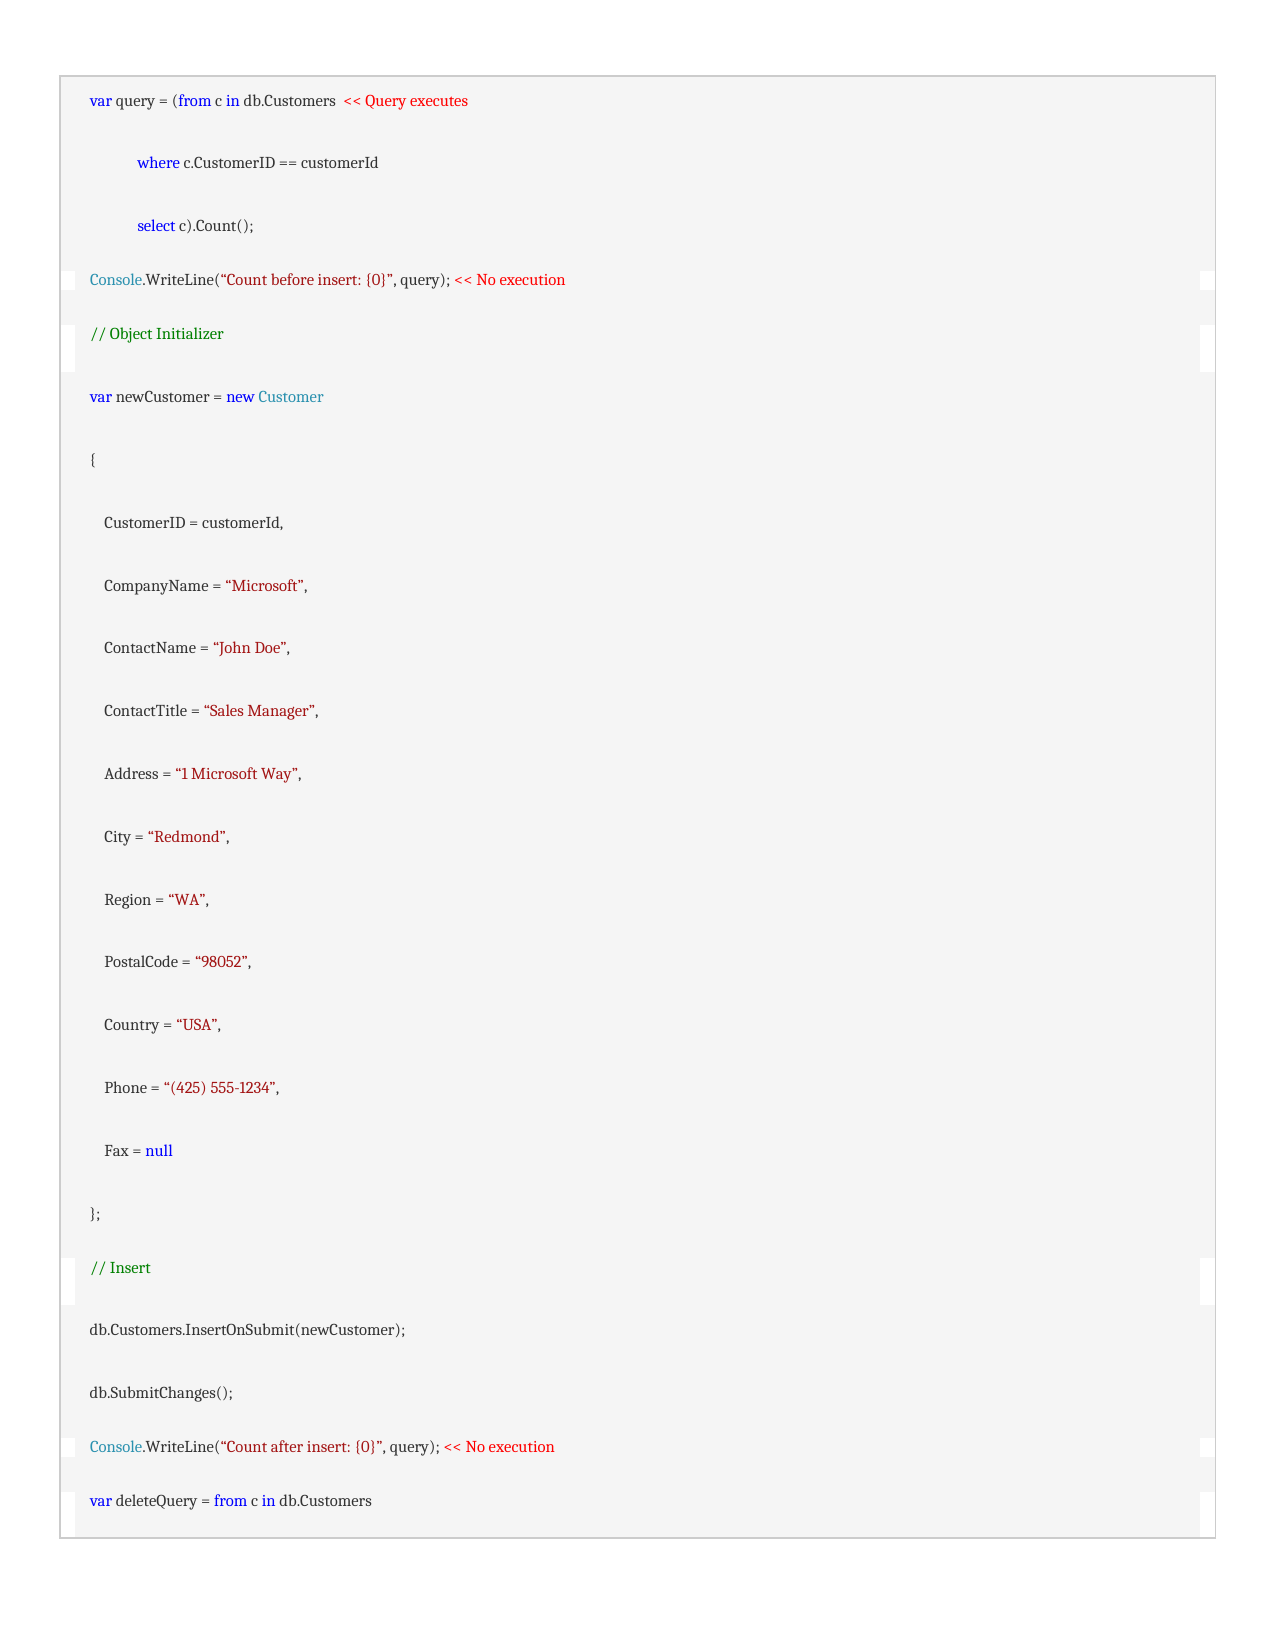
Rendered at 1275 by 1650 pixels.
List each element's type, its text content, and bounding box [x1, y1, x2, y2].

text PostalCode = “98052”, [61, 937, 1215, 999]
text Console.WriteLine(“Count before insert: {0}”, query); << No execution [75, 271, 1200, 289]
text { [61, 434, 1215, 497]
text Console.WriteLine(“Count after insert: {0}”, query); << No execution [75, 1438, 1200, 1456]
text Fax = null [61, 1125, 1215, 1188]
text }; [61, 1188, 1215, 1223]
text CompanyName = “Microsoft”, [61, 560, 1215, 623]
text // Insert [75, 1258, 1200, 1305]
text var newCustomer = new Customer [61, 371, 1215, 434]
text select c).Count(); [61, 201, 1215, 235]
text Region = “WA”, [61, 874, 1215, 937]
text // Object Initializer [75, 325, 1200, 371]
text ContactTitle = “Sales Manager”, [61, 685, 1215, 748]
text db.Customers.InsertOnSubmit(newCustomer); [61, 1305, 1215, 1367]
text Phone = “(425) 555-1234”, [61, 1062, 1215, 1125]
text City = “Redmond”, [61, 811, 1215, 874]
text Country = “USA”, [61, 999, 1215, 1062]
text db.SubmitChanges(); [61, 1367, 1215, 1402]
text ContactName = “John Doe”, [61, 623, 1215, 685]
text where c.CustomerID == customerId [61, 138, 1215, 201]
text var query = (from c in db.Customers << Query executes [61, 77, 1215, 138]
text CustomerID = customerId, [61, 497, 1215, 560]
text var deleteQuery = from c in db.Customers [75, 1492, 1200, 1537]
text Address = “1 Microsoft Way”, [61, 748, 1215, 811]
